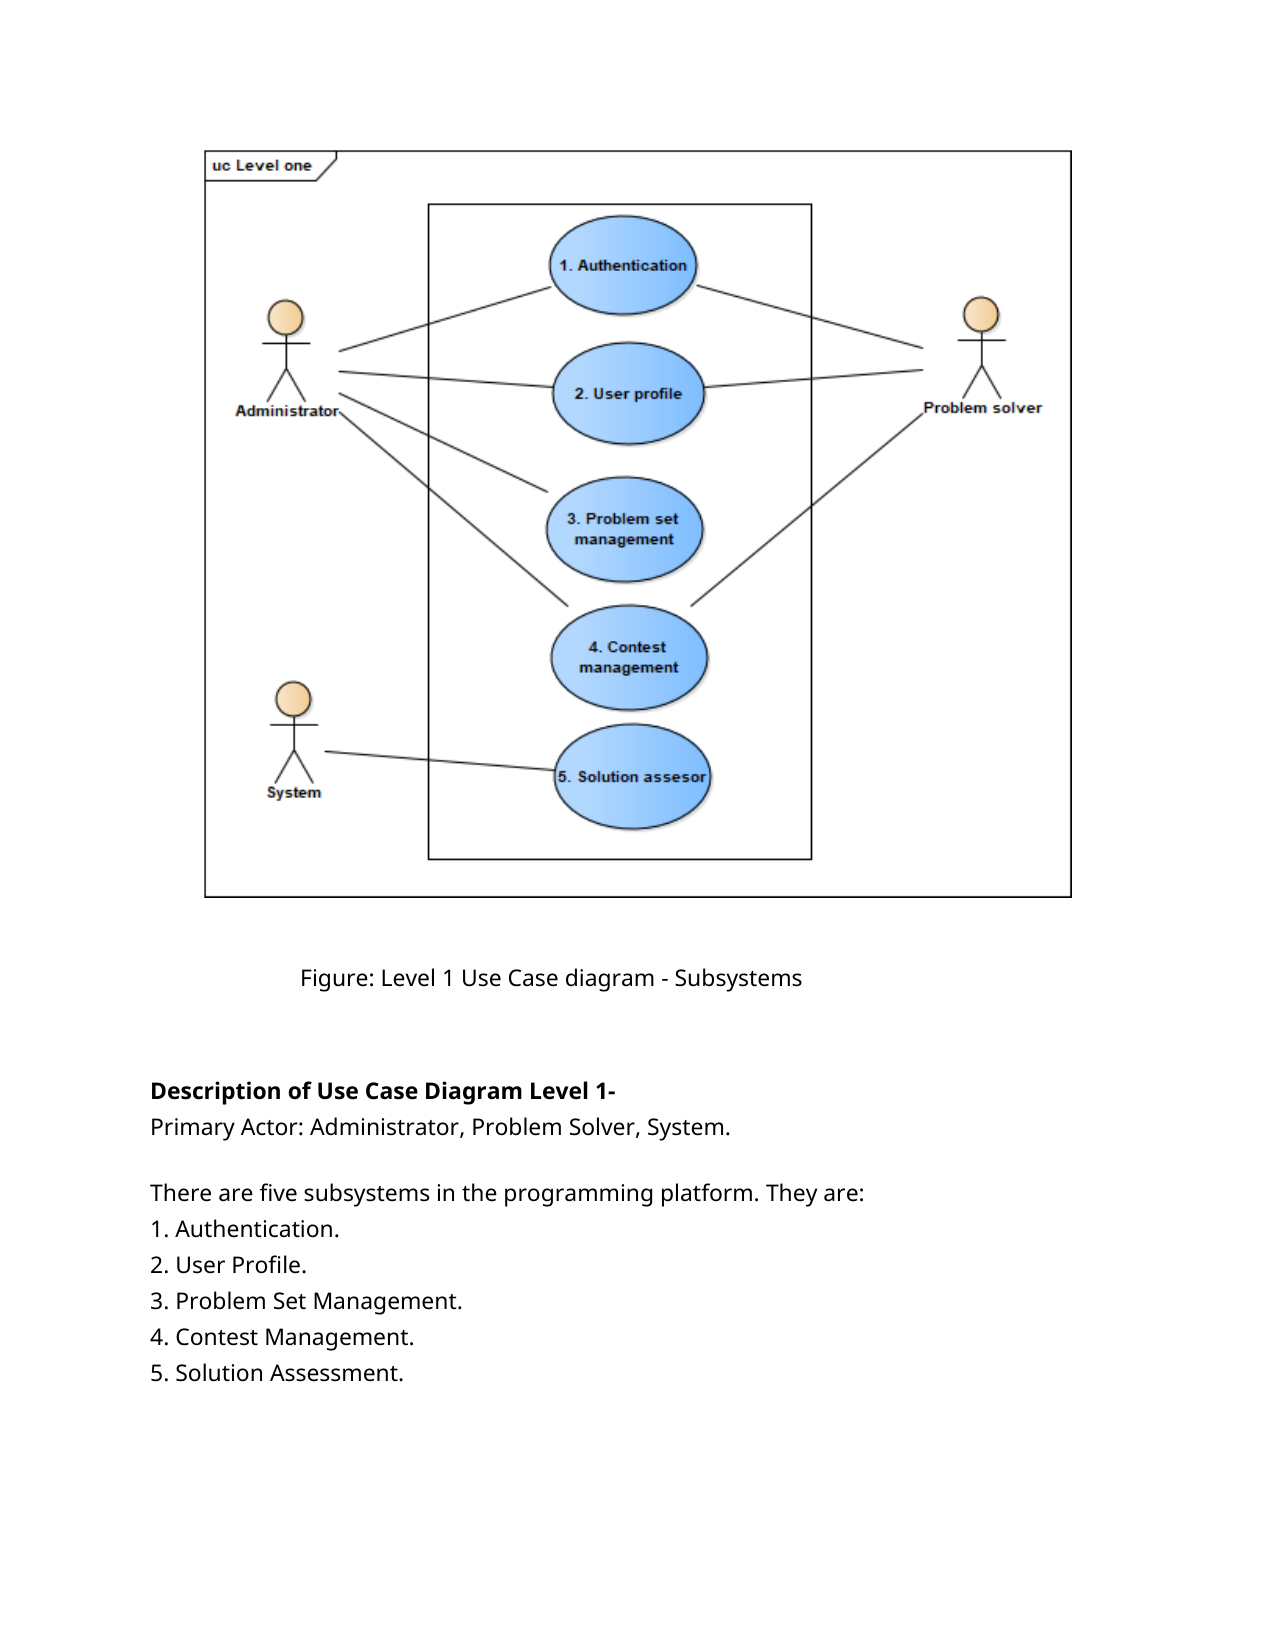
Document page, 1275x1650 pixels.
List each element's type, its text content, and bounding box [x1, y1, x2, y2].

text 4. Contest Management. [150, 1321, 1125, 1352]
text There are five subsystems in the programming platform. They are: [150, 1177, 1125, 1208]
text Primary Actor: Administrator, Problem Solver, System. [150, 1111, 1125, 1142]
text 2. User Profile. [150, 1249, 1125, 1280]
text 5. Solution Assessment. [150, 1357, 1125, 1388]
picture [203, 150, 1072, 898]
text 3. Problem Set Management. [150, 1285, 1125, 1316]
text Description of Use Case Diagram Level 1- [150, 1075, 1125, 1106]
text Figure: Level 1 Use Case diagram - Subsystems [225, 962, 1125, 993]
text 1. Authentication. [150, 1213, 1125, 1244]
